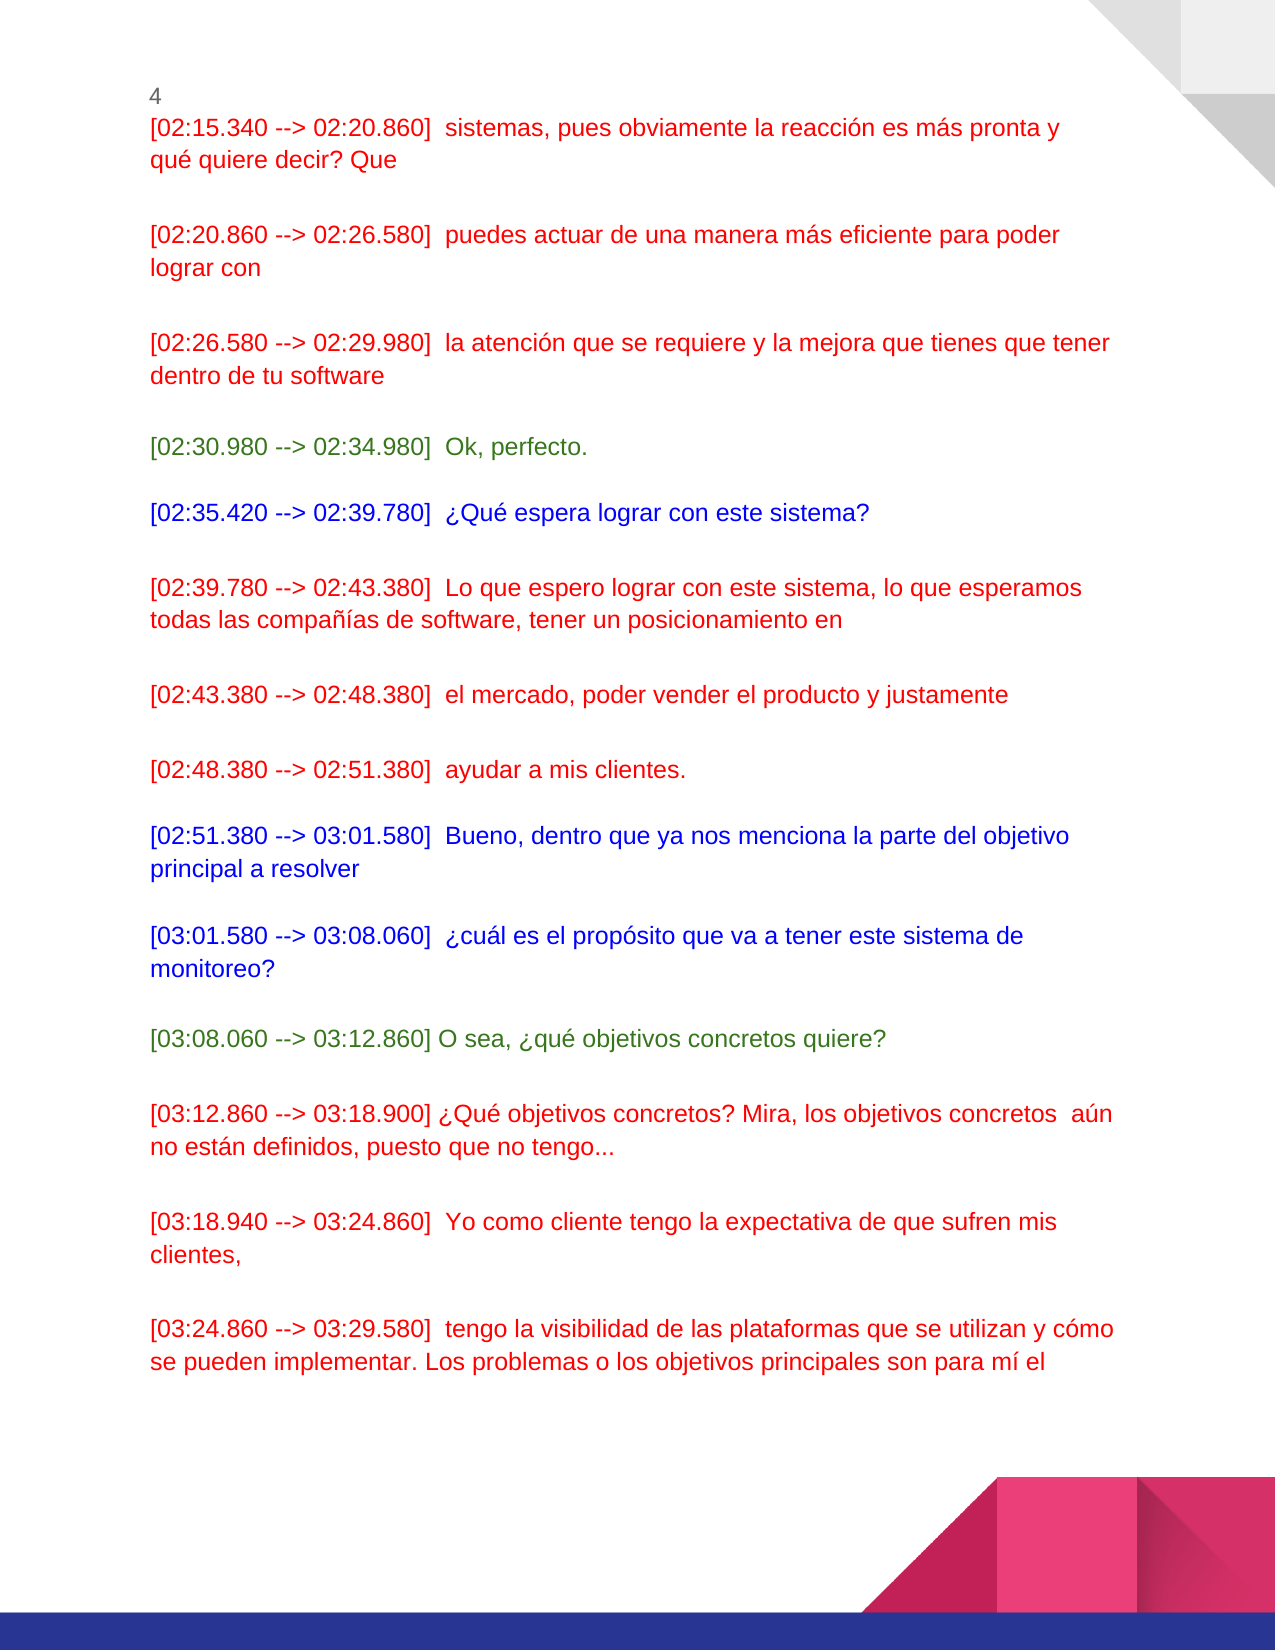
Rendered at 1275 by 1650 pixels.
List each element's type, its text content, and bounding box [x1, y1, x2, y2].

subtitle [03:12.860 --> 03:18.900] ¿Qué objetivos concretos? Mira, los objetivos concretos aún no están definidos, puesto que no tengo... [150, 1099, 1125, 1161]
subtitle [02:30.980 --> 02:34.980] Ok, perfecto. [150, 431, 1125, 460]
picture [0, 1475, 1275, 1650]
subtitle [02:43.380 --> 02:48.380] el mercado, poder vender el producto y justamente [150, 680, 1125, 709]
subtitle [02:39.780 --> 02:43.380] Lo que espero lograr con este sistema, lo que esperamos todas las compañías de software, tener un posicionamiento en [150, 572, 1125, 634]
subtitle [03:18.940 --> 03:24.860] Yo como cliente tengo la expectativa de que sufren mis clientes, [150, 1207, 1125, 1268]
subtitle [03:08.060 --> 03:12.860] O sea, ¿qué objetivos concretos quiere? [150, 1024, 1125, 1053]
subtitle [02:20.860 --> 02:26.580] puedes actuar de una manera más eficiente para poder lograr con [150, 220, 1125, 282]
subtitle [02:15.340 --> 02:20.860] sistemas, pues obviamente la reacción es más pronta y qué quiere decir? Que [150, 112, 1125, 174]
subtitle [02:26.580 --> 02:29.980] la atención que se requiere y la mejora que tienes que tener dentro de tu software [150, 328, 1125, 390]
picture [1087, 0, 1275, 188]
subtitle [03:01.580 --> 03:08.060] ¿cuál es el propósito que va a tener este sistema de monitoreo? [150, 921, 1125, 982]
subtitle [02:35.420 --> 02:39.780] ¿Qué espera lograr con este sistema? [150, 498, 1125, 527]
subtitle [02:48.380 --> 02:51.380] ayudar a mis clientes. [150, 755, 1125, 784]
subtitle [02:51.380 --> 03:01.580] Bueno, dentro que ya nos menciona la parte del objetivo principal a resolver [150, 821, 1125, 883]
subtitle [03:24.860 --> 03:29.580] tengo la visibilidad de las plataformas que se utilizan y cómo se pueden implementar. Los problemas o los objetivos principales son para mí el [150, 1314, 1125, 1376]
